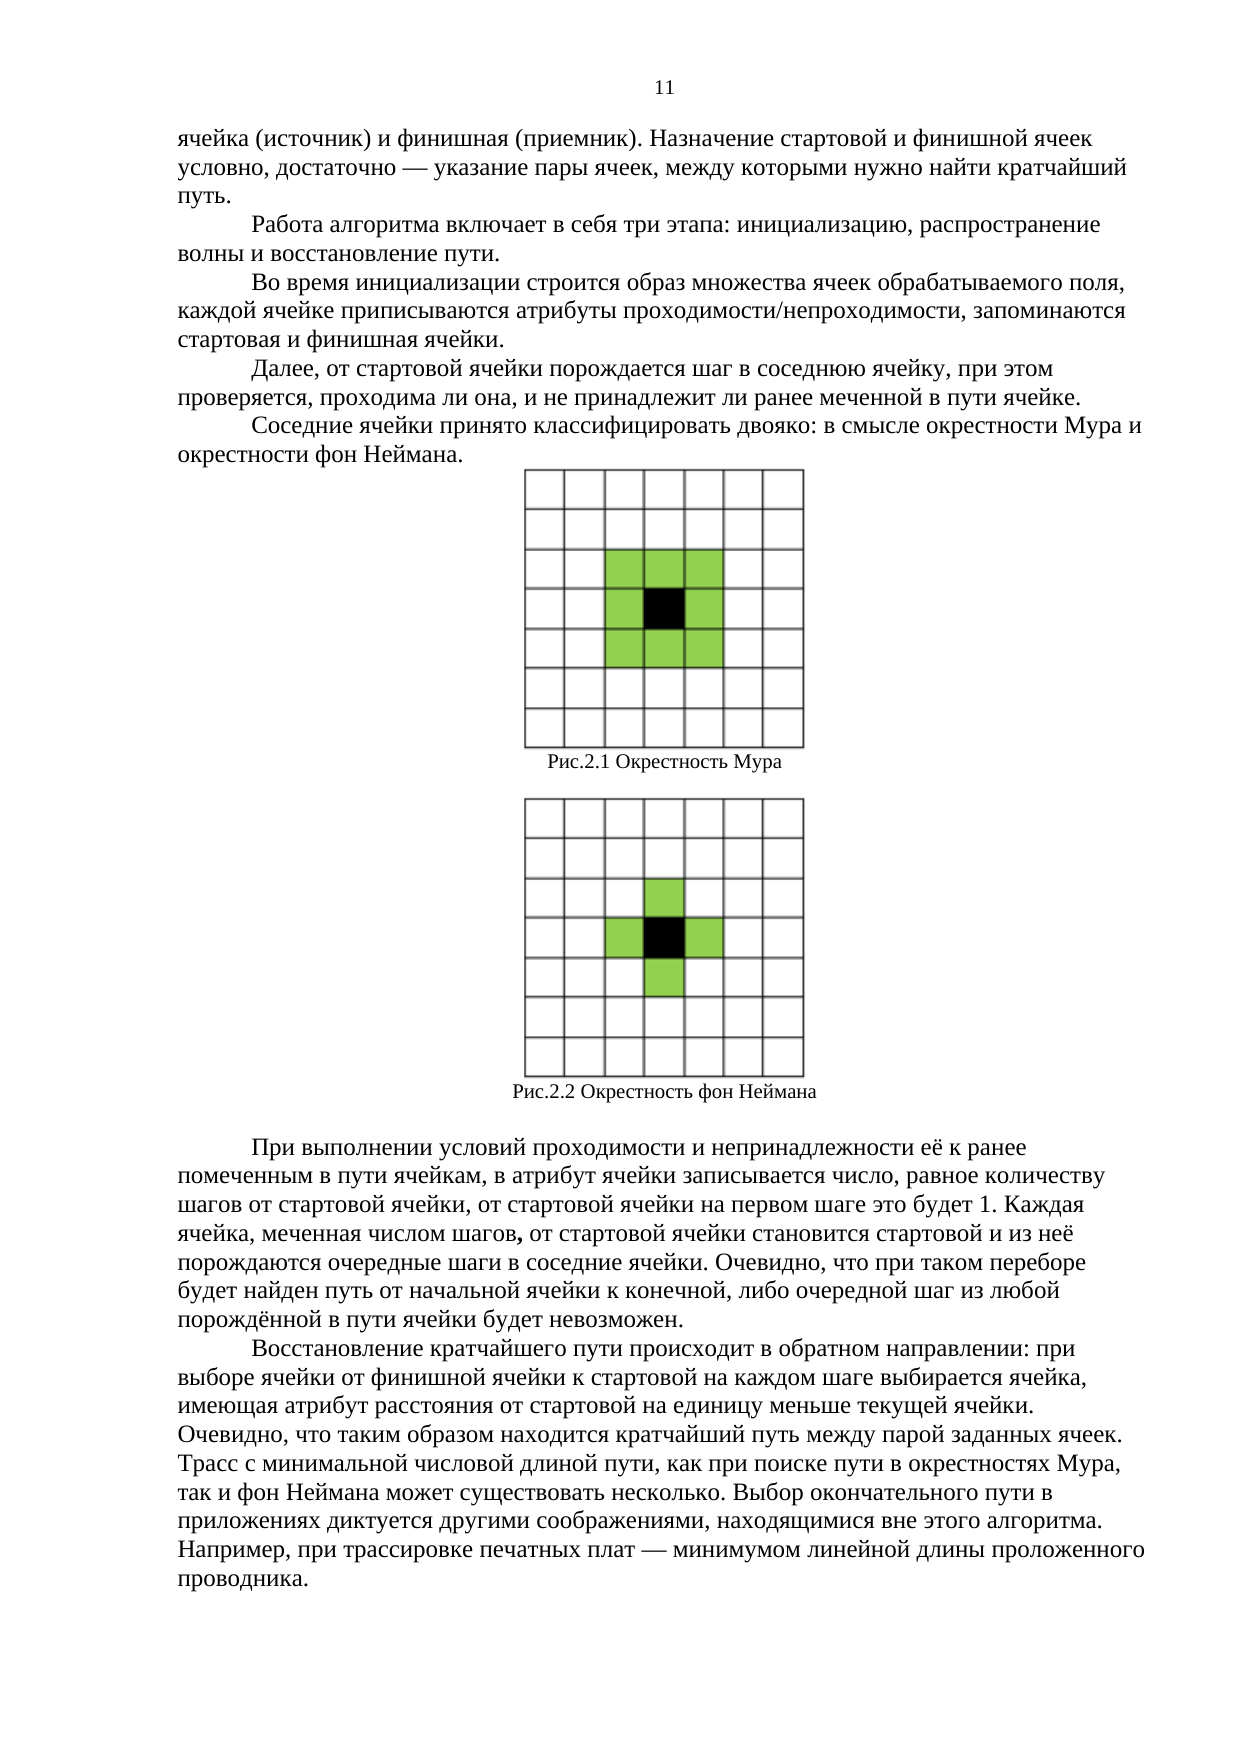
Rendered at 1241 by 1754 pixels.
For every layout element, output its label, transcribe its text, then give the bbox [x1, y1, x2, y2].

text Восстановление кратчайшего пути происходит в обратном направлении: при выборе ячейки от финишной ячейки к стартовой на каждом шаге выбирается ячейка, имеющая атрибут расстояния от стартовой на единицу меньше текущей ячейки. Очевидно, что таким образом находится кратчайший путь между парой заданных ячеек. Трасс с минимальной числовой длиной пути, как при поиске пути в окрестностях Мура, так и фон Неймана может существовать несколько. Выбор окончательного пути в приложениях диктуется другими соображениями, находящимися вне этого алгоритма. Например, при трассировке печатных плат — минимумом линейной длины проложенного проводника. [177, 1333, 1152, 1592]
text Далее, от стартовой ячейки порождается шаг в соседнюю ячейку, при этом проверяется, проходима ли она, и не принадлежит ли ранее меченной в пути ячейке. [177, 353, 1152, 411]
picture [523, 468, 805, 750]
text Во время инициализации строится образ множества ячеек обрабатываемого поля, каждой ячейке приписываются атрибуты проходимости/непроходимости, запоминаются стартовая и финишная ячейки. [177, 267, 1152, 353]
picture [523, 797, 805, 1079]
text Работа алгоритма включает в себя три этапа: инициализацию, распространение волны и восстановление пути. [177, 209, 1152, 267]
text Рис.2.1 Окрестность Мура [177, 749, 1152, 773]
text Рис.2.2 Окрестность фон Неймана [177, 1079, 1152, 1103]
text Соседние ячейки принято классифицировать двояко: в смысле окрестности Мура и окрестности фон Неймана. [177, 411, 1152, 468]
text При выполнении условий проходимости и непринадлежности её к ранее помеченным в пути ячейкам, в атрибут ячейки записывается число, равное количеству шагов от стартовой ячейки, от стартовой ячейки на первом шаге это будет 1. Каждая ячейка, меченная числом шагов, от стартовой ячейки становится стартовой и из неё порождаются очередные шаги в соседние ячейки. Очевидно, что при таком переборе будет найден путь от начальной ячейки к конечной, либо очередной шаг из любой порождённой в пути ячейки будет невозможен. [177, 1132, 1152, 1333]
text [177, 123, 1152, 209]
